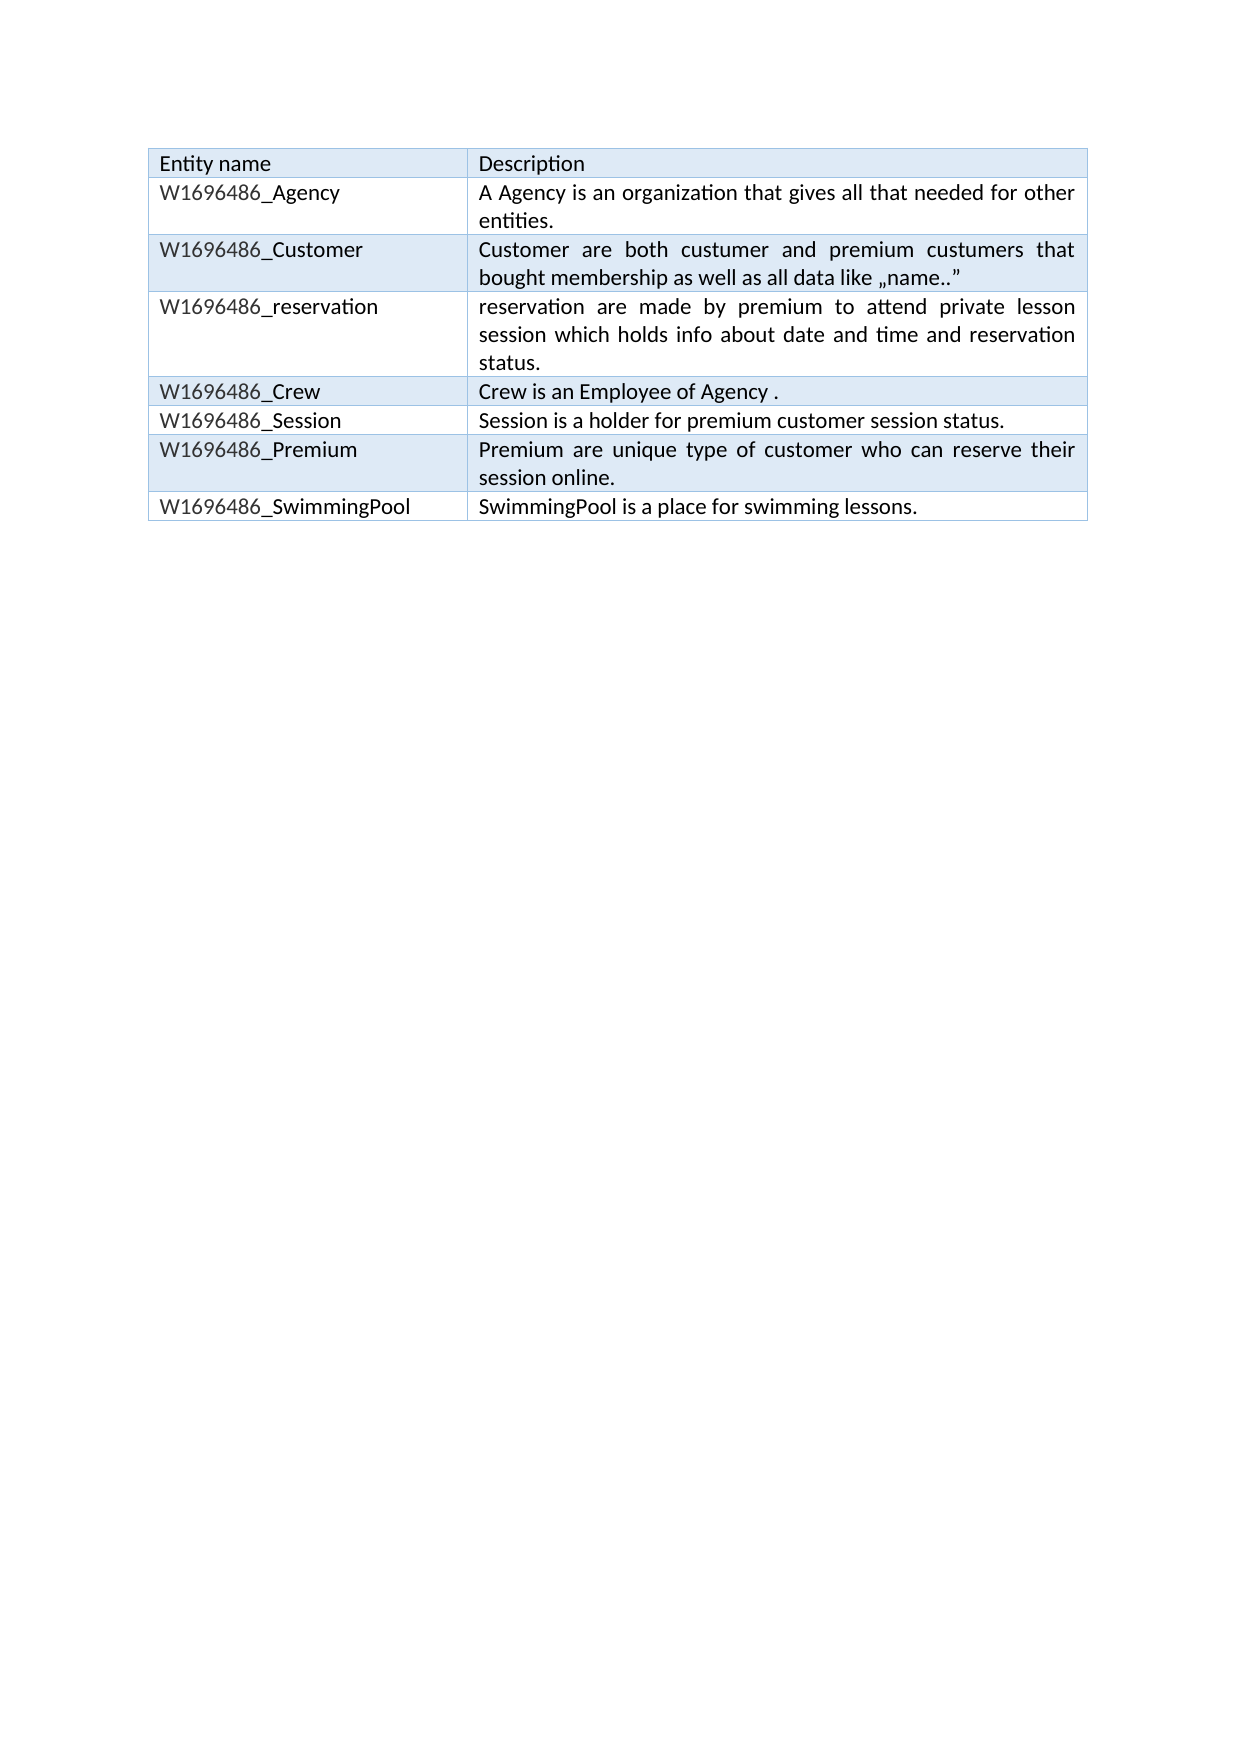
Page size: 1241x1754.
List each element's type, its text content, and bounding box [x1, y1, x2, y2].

table_cell W1696486_Customer [149, 235, 467, 291]
table_cell A Agency is an organization that gives all that needed for other entities. [468, 178, 1087, 234]
table_cell W1696486_Premium [149, 435, 467, 491]
table_cell SwimmingPool is a place for swimming lessons. [468, 492, 1087, 520]
table_header Description [468, 149, 1087, 177]
table_cell Customer are both custumer and premium custumers that bought membership as well as all data like „name..” [468, 235, 1087, 291]
table_cell W1696486_reservation [149, 292, 467, 376]
table_cell W1696486_Agency [149, 178, 467, 234]
table_cell reservation are made by premium to attend private lesson session which holds info about date and time and reservation status. [468, 292, 1087, 376]
table_cell W1696486_SwimmingPool [149, 492, 467, 520]
table_cell Session is a holder for premium customer session status. [468, 406, 1087, 434]
table_cell W1696486_Session [149, 406, 467, 434]
table_cell W1696486_Crew [149, 377, 467, 405]
table_header Entity name [149, 149, 467, 177]
table_cell Premium are unique type of customer who can reserve their session online. [468, 435, 1087, 491]
table_cell Crew is an Employee of Agency . [468, 377, 1087, 405]
